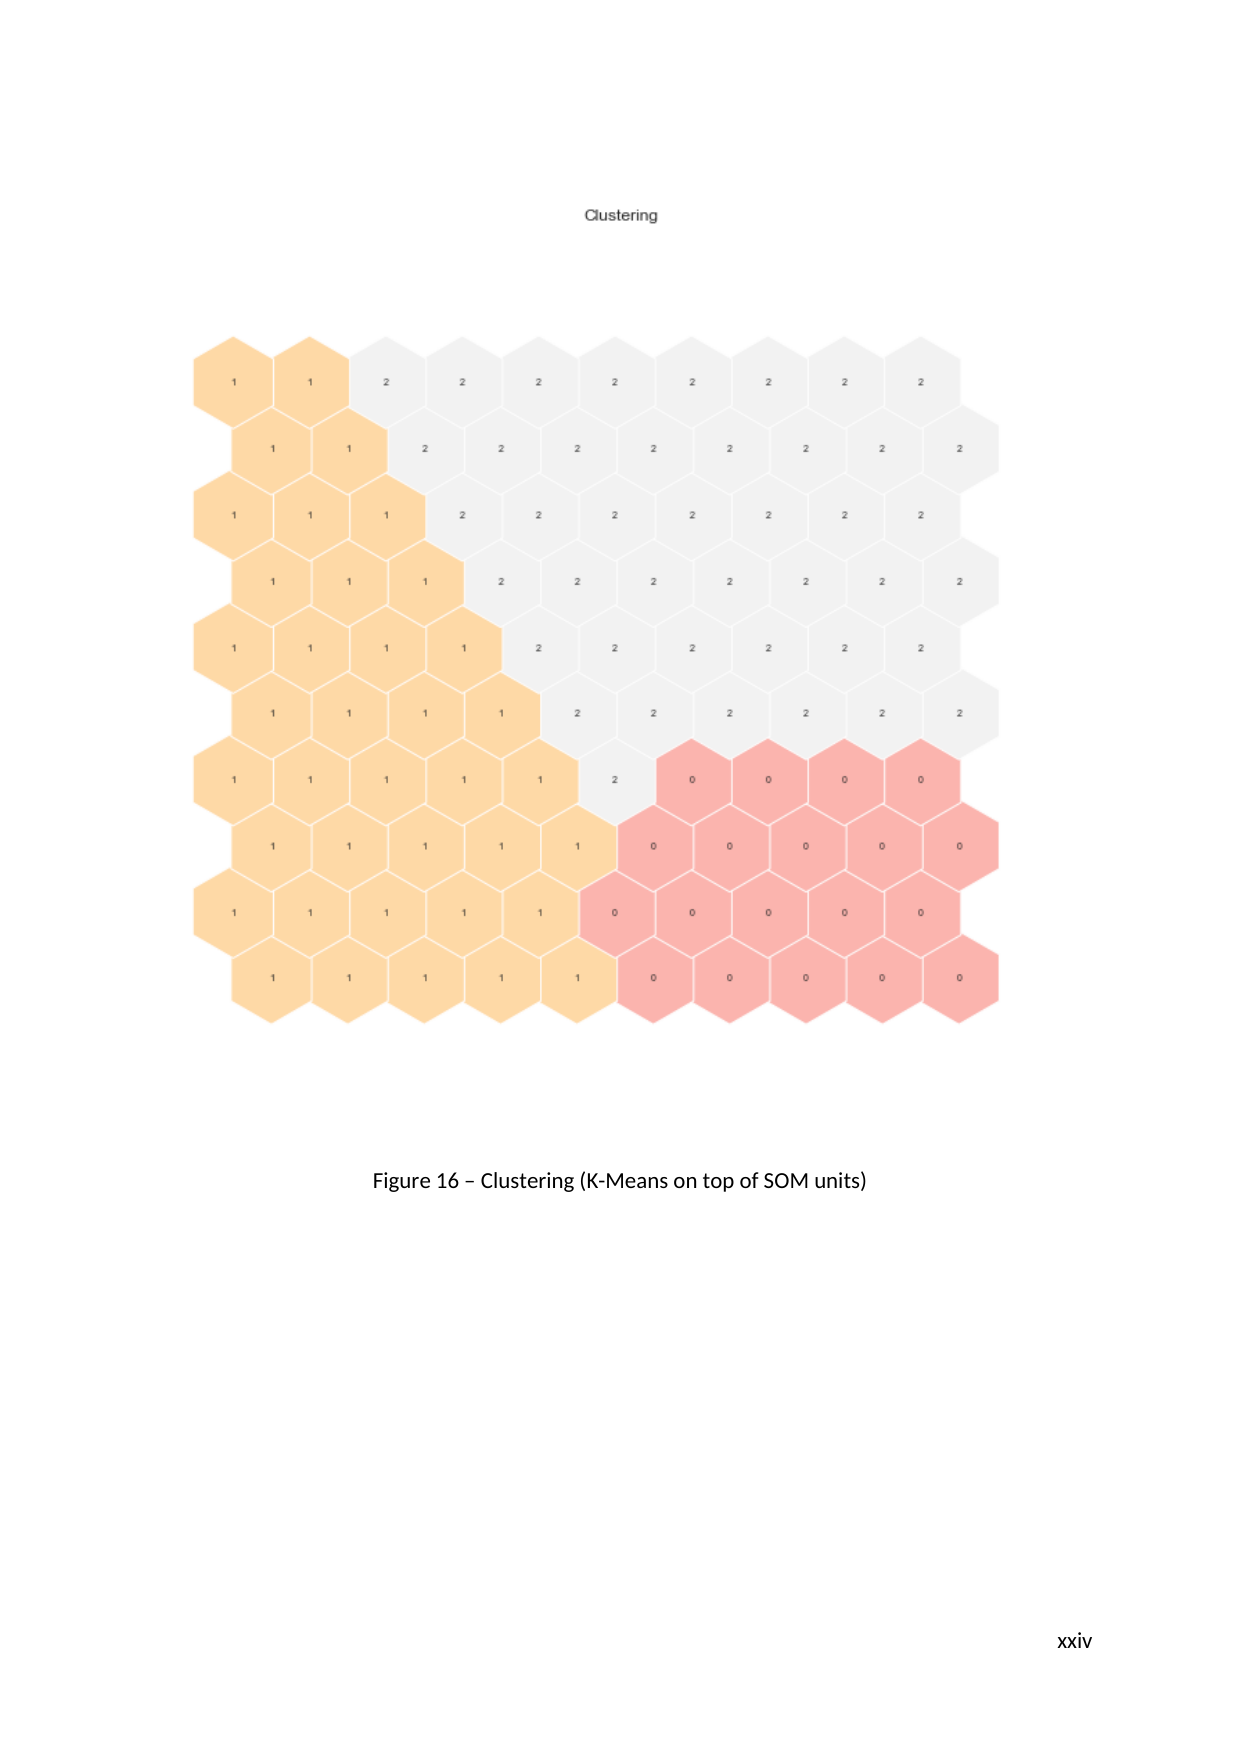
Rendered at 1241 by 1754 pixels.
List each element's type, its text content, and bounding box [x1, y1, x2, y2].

text Figure 16 – Clustering (K-Means on top of SOM units) [148, 1166, 1092, 1194]
picture [147, 200, 1093, 1142]
